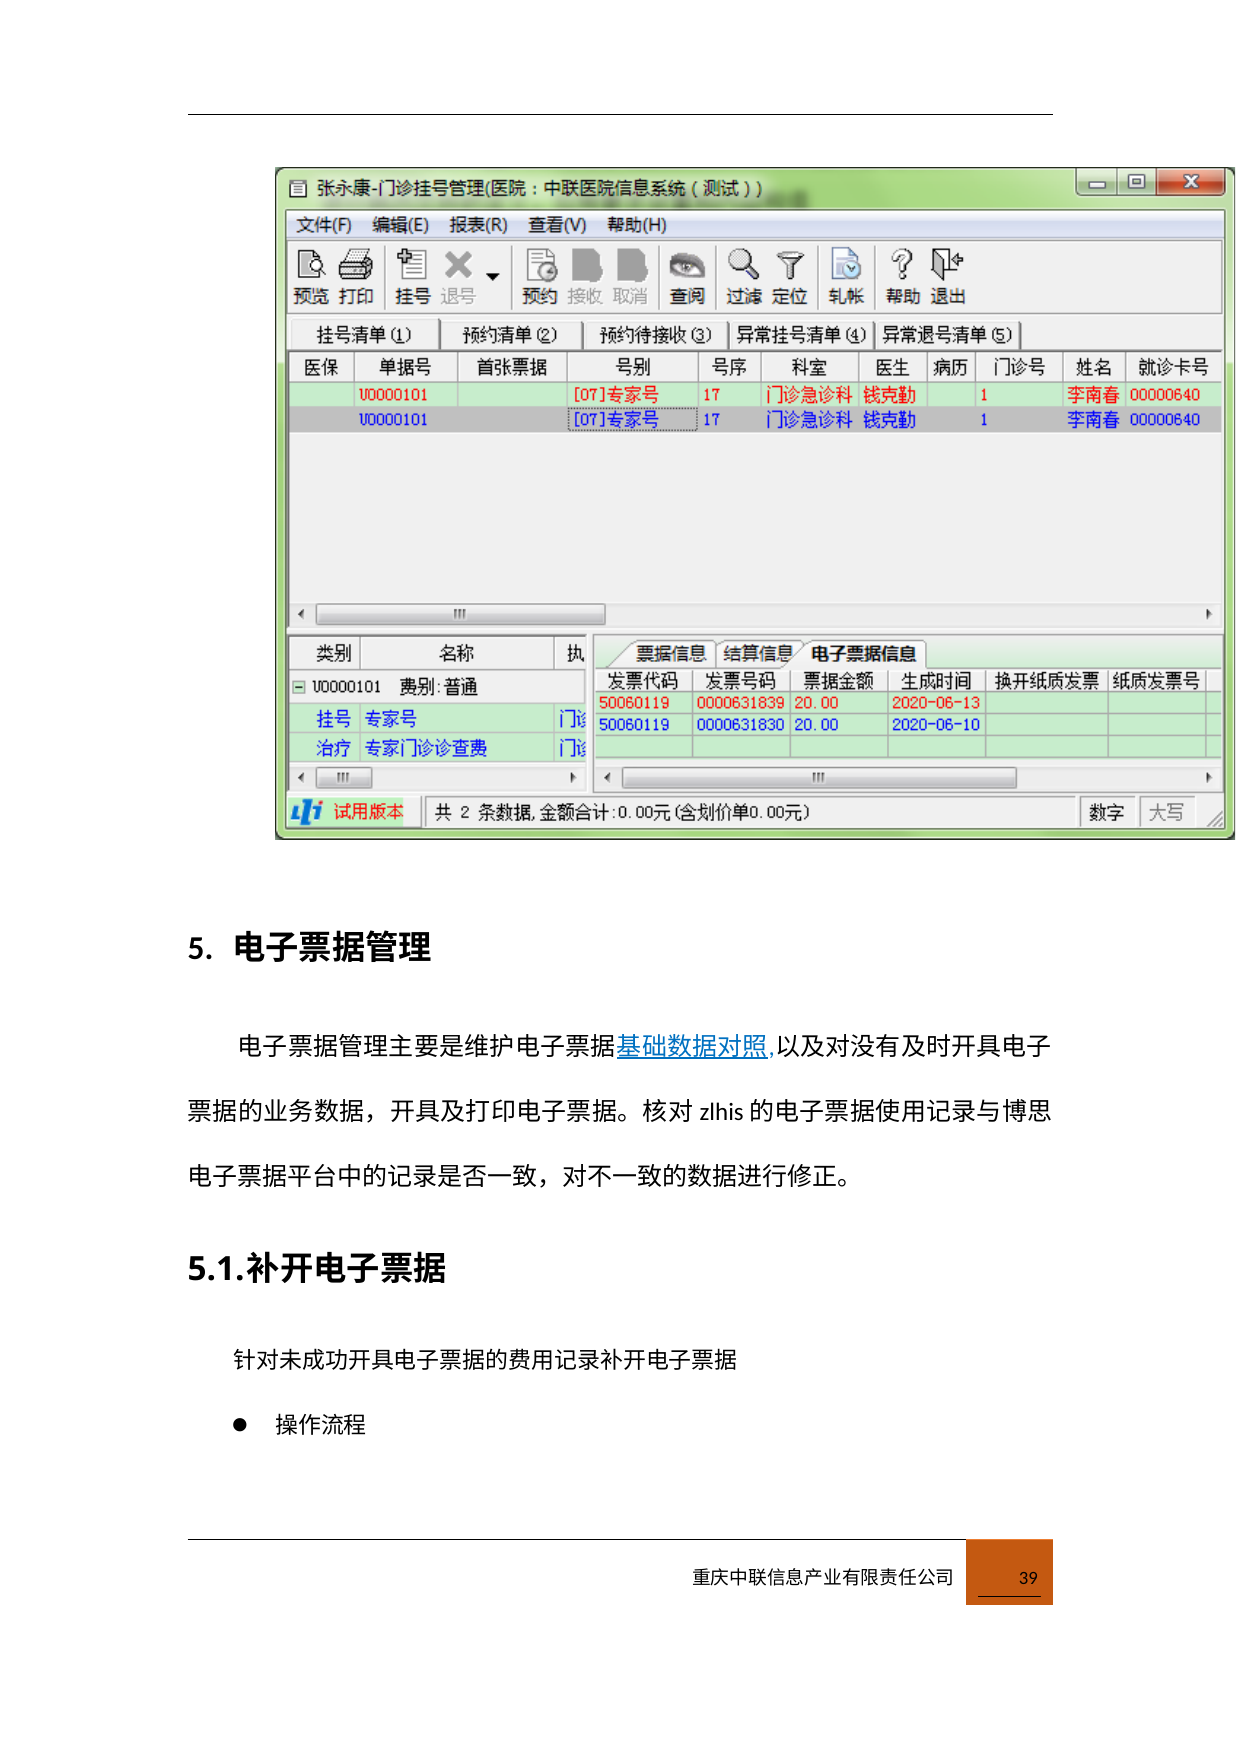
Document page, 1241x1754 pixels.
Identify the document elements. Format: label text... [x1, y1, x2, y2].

text 电子票据管理主要是维护电子票据基础数据对照,以及对没有及时开具电子票据的业务数据，开具及打印电子票据。核对zlhis的电子票据使用记录与博思电子票据平台中的记录是否一致，对不一致的数据进行修正。 [187, 1012, 1053, 1207]
list 操作流程 [231, 1391, 1053, 1456]
picture [275, 167, 1236, 840]
subtitle 补开电子票据 [187, 1234, 1053, 1299]
text 针对未成功开具电子票据的费用记录补开电子票据 [187, 1326, 1053, 1391]
subtitle 电子票据管理 [187, 912, 1053, 977]
